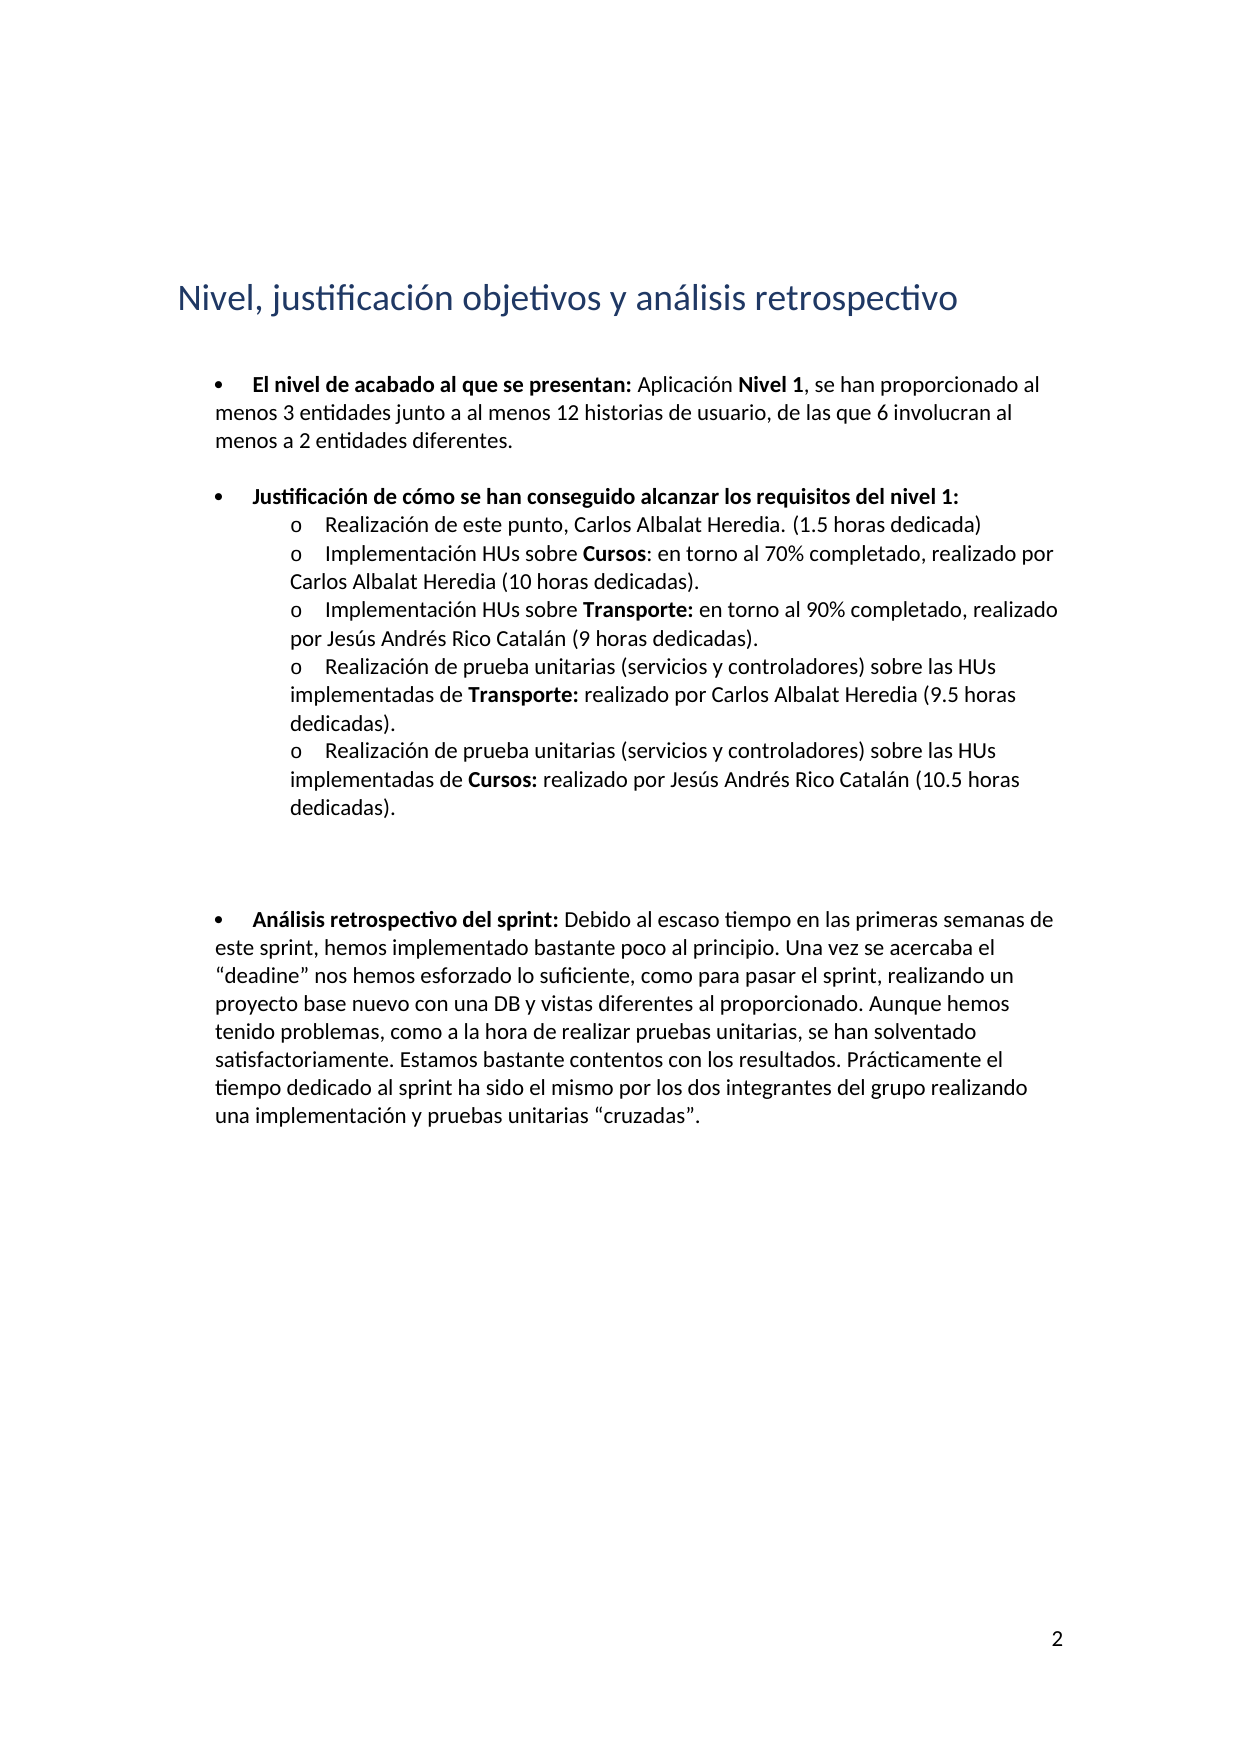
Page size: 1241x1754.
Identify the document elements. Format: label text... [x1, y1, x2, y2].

list Implementación HUs sobre Transporte: en torno al 90% completado, realizado por Jesús Andrés Rico Catalán (9 horas dedicadas). [290, 596, 1063, 652]
subtitle Nivel, justificación objetivos y análisis retrospectivo [177, 273, 1063, 319]
list Realización de prueba unitarias (servicios y controladores) sobre las HUs implementadas de Cursos: realizado por Jesús Andrés Rico Catalán (10.5 horas dedicadas). [290, 737, 1063, 821]
list El nivel de acabado al que se presentan: Aplicación Nivel 1, se han proporcionado al menos 3 entidades junto a al menos 12 historias de usuario, de las que 6 involucran al menos a 2 entidades diferentes. [215, 370, 1063, 454]
list Justificación de cómo se han conseguido alcanzar los requisitos del nivel 1: [215, 482, 1063, 510]
list Análisis retrospectivo del sprint: Debido al escaso tiempo en las primeras semanas de este sprint, hemos implementado bastante poco al principio. Una vez se acercaba el “deadine” nos hemos esforzado lo suficiente, como para pasar el sprint, realizando un proyecto base nuevo con una DB y vistas diferentes al proporcionado. Aunque hemos tenido problemas, como a la hora de realizar pruebas unitarias, se han solventado satisfactoriamente. Estamos bastante contentos con los resultados. Prácticamente el tiempo dedicado al sprint ha sido el mismo por los dos integrantes del grupo realizando una implementación y pruebas unitarias “cruzadas”. [215, 905, 1063, 1129]
list Realización de este punto, Carlos Albalat Heredia. (1.5 horas dedicada) [290, 510, 1063, 539]
list Implementación HUs sobre Cursos: en torno al 70% completado, realizado por Carlos Albalat Heredia (10 horas dedicadas). [290, 539, 1063, 596]
list Realización de prueba unitarias (servicios y controladores) sobre las HUs implementadas de Transporte: realizado por Carlos Albalat Heredia (9.5 horas dedicadas). [290, 652, 1063, 737]
